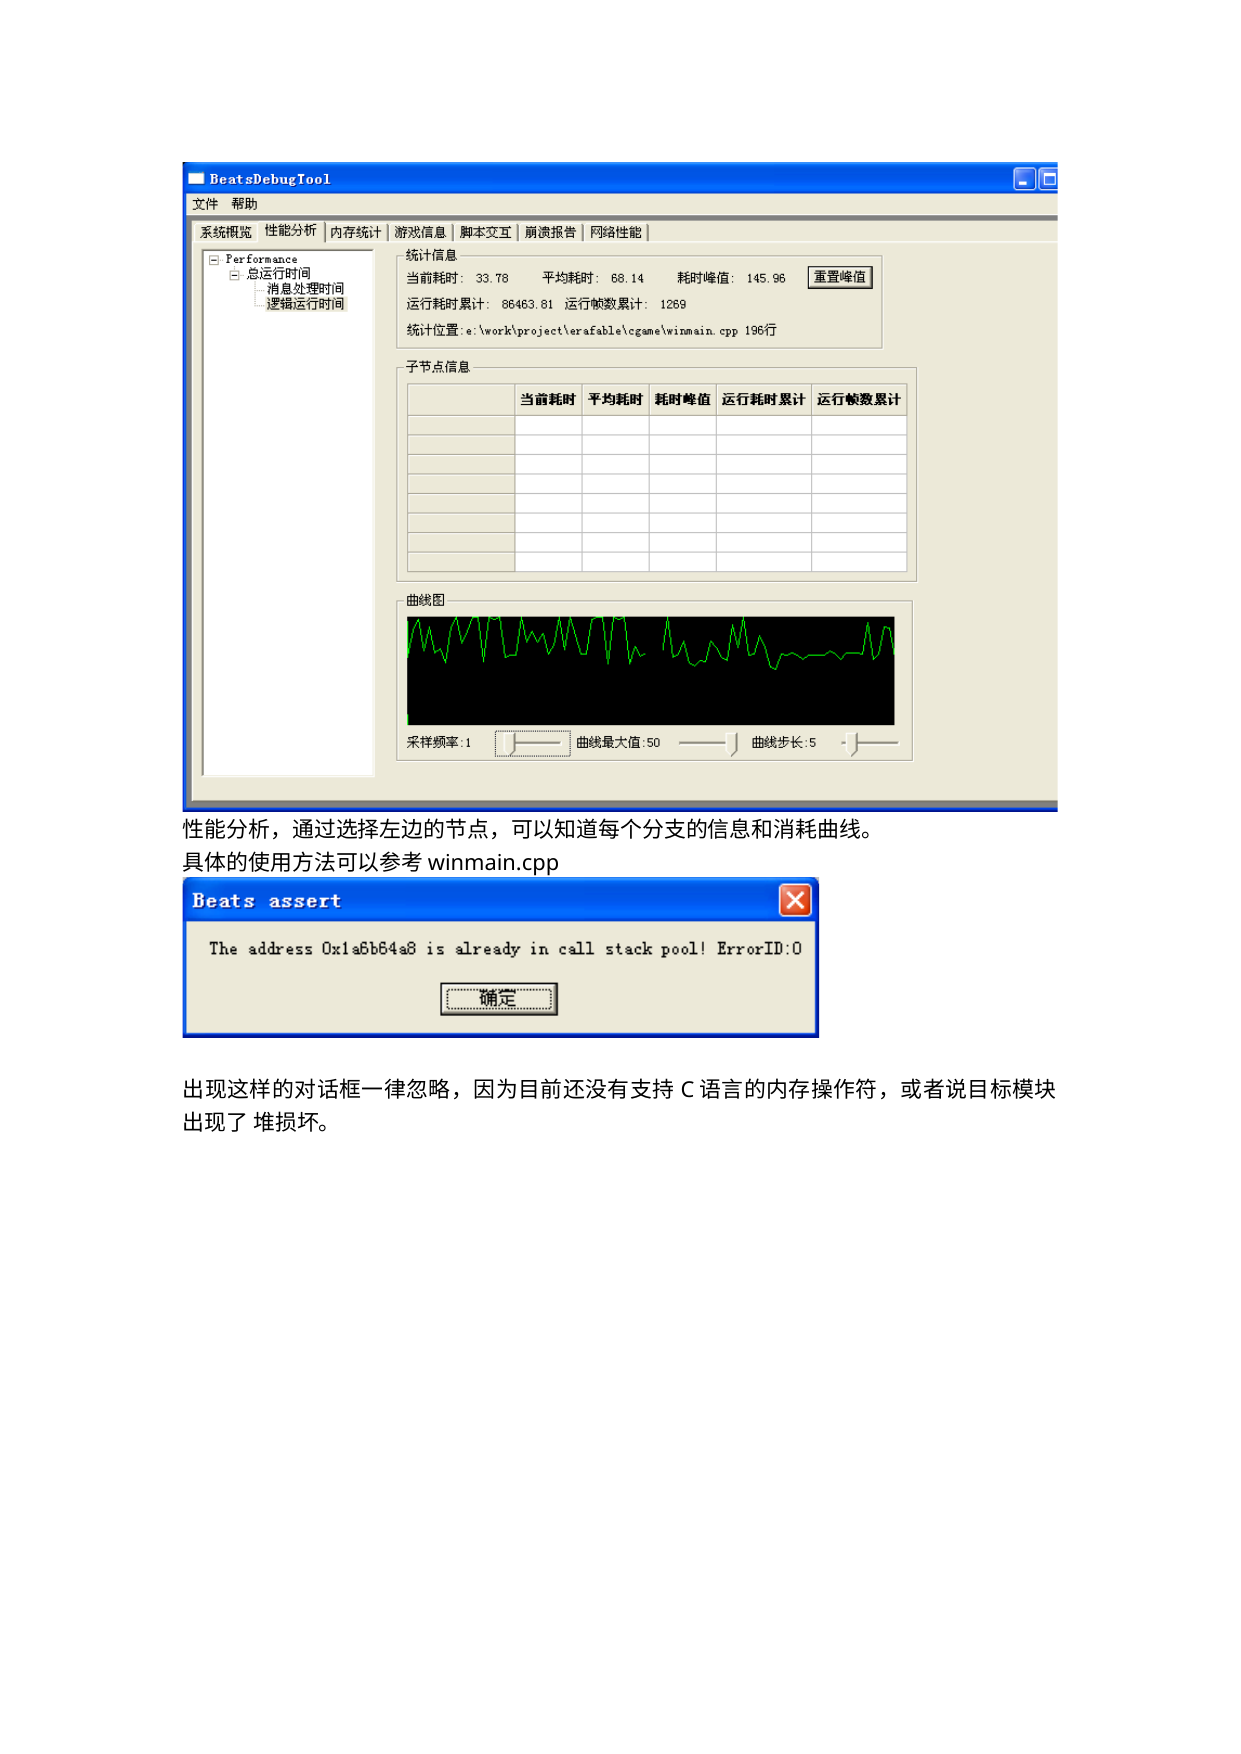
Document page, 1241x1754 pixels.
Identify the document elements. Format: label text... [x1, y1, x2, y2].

text 性能分析，通过选择左边的节点，可以知道每个分支的信息和消耗曲线。 [183, 812, 1058, 844]
picture [182, 877, 820, 1038]
picture [182, 162, 1058, 812]
text 出现这样的对话框一律忽略，因为目前还没有支持C语言的内存操作符，或者说目标模块出现了 堆损坏。 [183, 1072, 1058, 1137]
text 具体的使用方法可以参考winmain.cpp [183, 844, 1058, 877]
